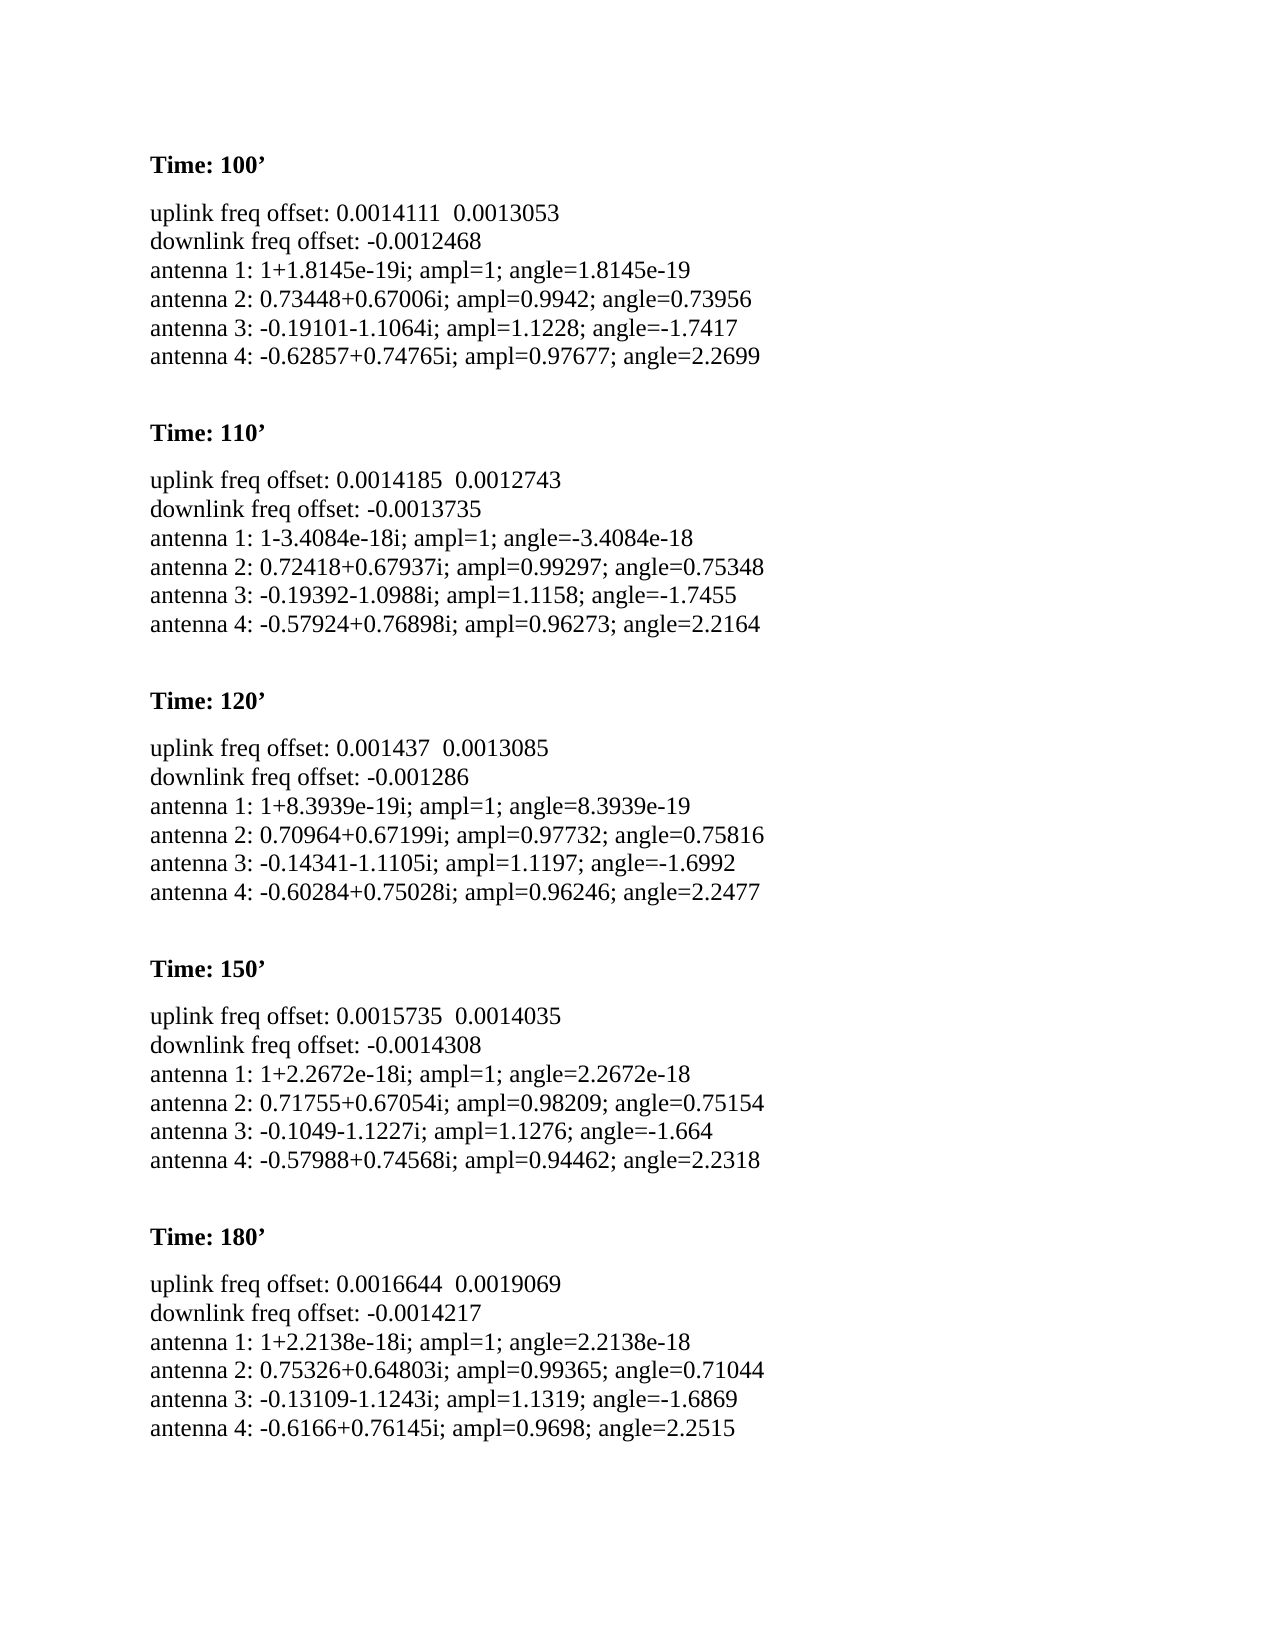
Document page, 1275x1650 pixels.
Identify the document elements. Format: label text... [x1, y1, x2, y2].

text downlink freq offset: -0.0014217 [150, 1298, 1125, 1327]
text antenna 2: 0.70964+0.67199i; ampl=0.97732; angle=0.75816 [150, 820, 1125, 848]
text antenna 3: -0.13109-1.1243i; ampl=1.1319; angle=-1.6869 [150, 1384, 1125, 1413]
text antenna 1: 1+2.2672e-18i; ampl=1; angle=2.2672e-18 [150, 1059, 1125, 1088]
text antenna 2: 0.73448+0.67006i; ampl=0.9942; angle=0.73956 [150, 284, 1125, 313]
text uplink freq offset: 0.0014111 0.0013053 [150, 198, 1125, 226]
text Time: 110’ [150, 418, 1125, 447]
text downlink freq offset: -0.0014308 [150, 1030, 1125, 1059]
text antenna 2: 0.75326+0.64803i; ampl=0.99365; angle=0.71044 [150, 1356, 1125, 1384]
text antenna 1: 1-3.4084e-18i; ampl=1; angle=-3.4084e-18 [150, 523, 1125, 552]
text antenna 4: -0.62857+0.74765i; ampl=0.97677; angle=2.2699 [150, 341, 1125, 370]
text antenna 3: -0.14341-1.1105i; ampl=1.1197; angle=-1.6992 [150, 848, 1125, 877]
text antenna 3: -0.19392-1.0988i; ampl=1.1158; angle=-1.7455 [150, 581, 1125, 609]
text downlink freq offset: -0.001286 [150, 762, 1125, 791]
text antenna 3: -0.1049-1.1227i; ampl=1.1276; angle=-1.664 [150, 1116, 1125, 1145]
text uplink freq offset: 0.001437 0.0013085 [150, 733, 1125, 762]
text antenna 2: 0.71755+0.67054i; ampl=0.98209; angle=0.75154 [150, 1088, 1125, 1116]
text uplink freq offset: 0.0016644 0.0019069 [150, 1269, 1125, 1298]
text antenna 4: -0.57988+0.74568i; ampl=0.94462; angle=2.2318 [150, 1145, 1125, 1174]
text downlink freq offset: -0.0013735 [150, 494, 1125, 523]
text Time: 100’ [150, 150, 1125, 179]
text antenna 1: 1+2.2138e-18i; ampl=1; angle=2.2138e-18 [150, 1327, 1125, 1356]
text antenna 4: -0.57924+0.76898i; ampl=0.96273; angle=2.2164 [150, 609, 1125, 638]
text Time: 150’ [150, 954, 1125, 982]
text downlink freq offset: -0.0012468 [150, 226, 1125, 255]
text antenna 1: 1+1.8145e-19i; ampl=1; angle=1.8145e-19 [150, 255, 1125, 284]
text uplink freq offset: 0.0015735 0.0014035 [150, 1001, 1125, 1030]
text antenna 4: -0.6166+0.76145i; ampl=0.9698; angle=2.2515 [150, 1413, 1125, 1442]
text antenna 2: 0.72418+0.67937i; ampl=0.99297; angle=0.75348 [150, 552, 1125, 581]
text antenna 1: 1+8.3939e-19i; ampl=1; angle=8.3939e-19 [150, 791, 1125, 820]
text antenna 4: -0.60284+0.75028i; ampl=0.96246; angle=2.2477 [150, 877, 1125, 906]
text Time: 180’ [150, 1222, 1125, 1250]
text antenna 3: -0.19101-1.1064i; ampl=1.1228; angle=-1.7417 [150, 313, 1125, 341]
text uplink freq offset: 0.0014185 0.0012743 [150, 466, 1125, 494]
text Time: 120’ [150, 686, 1125, 714]
